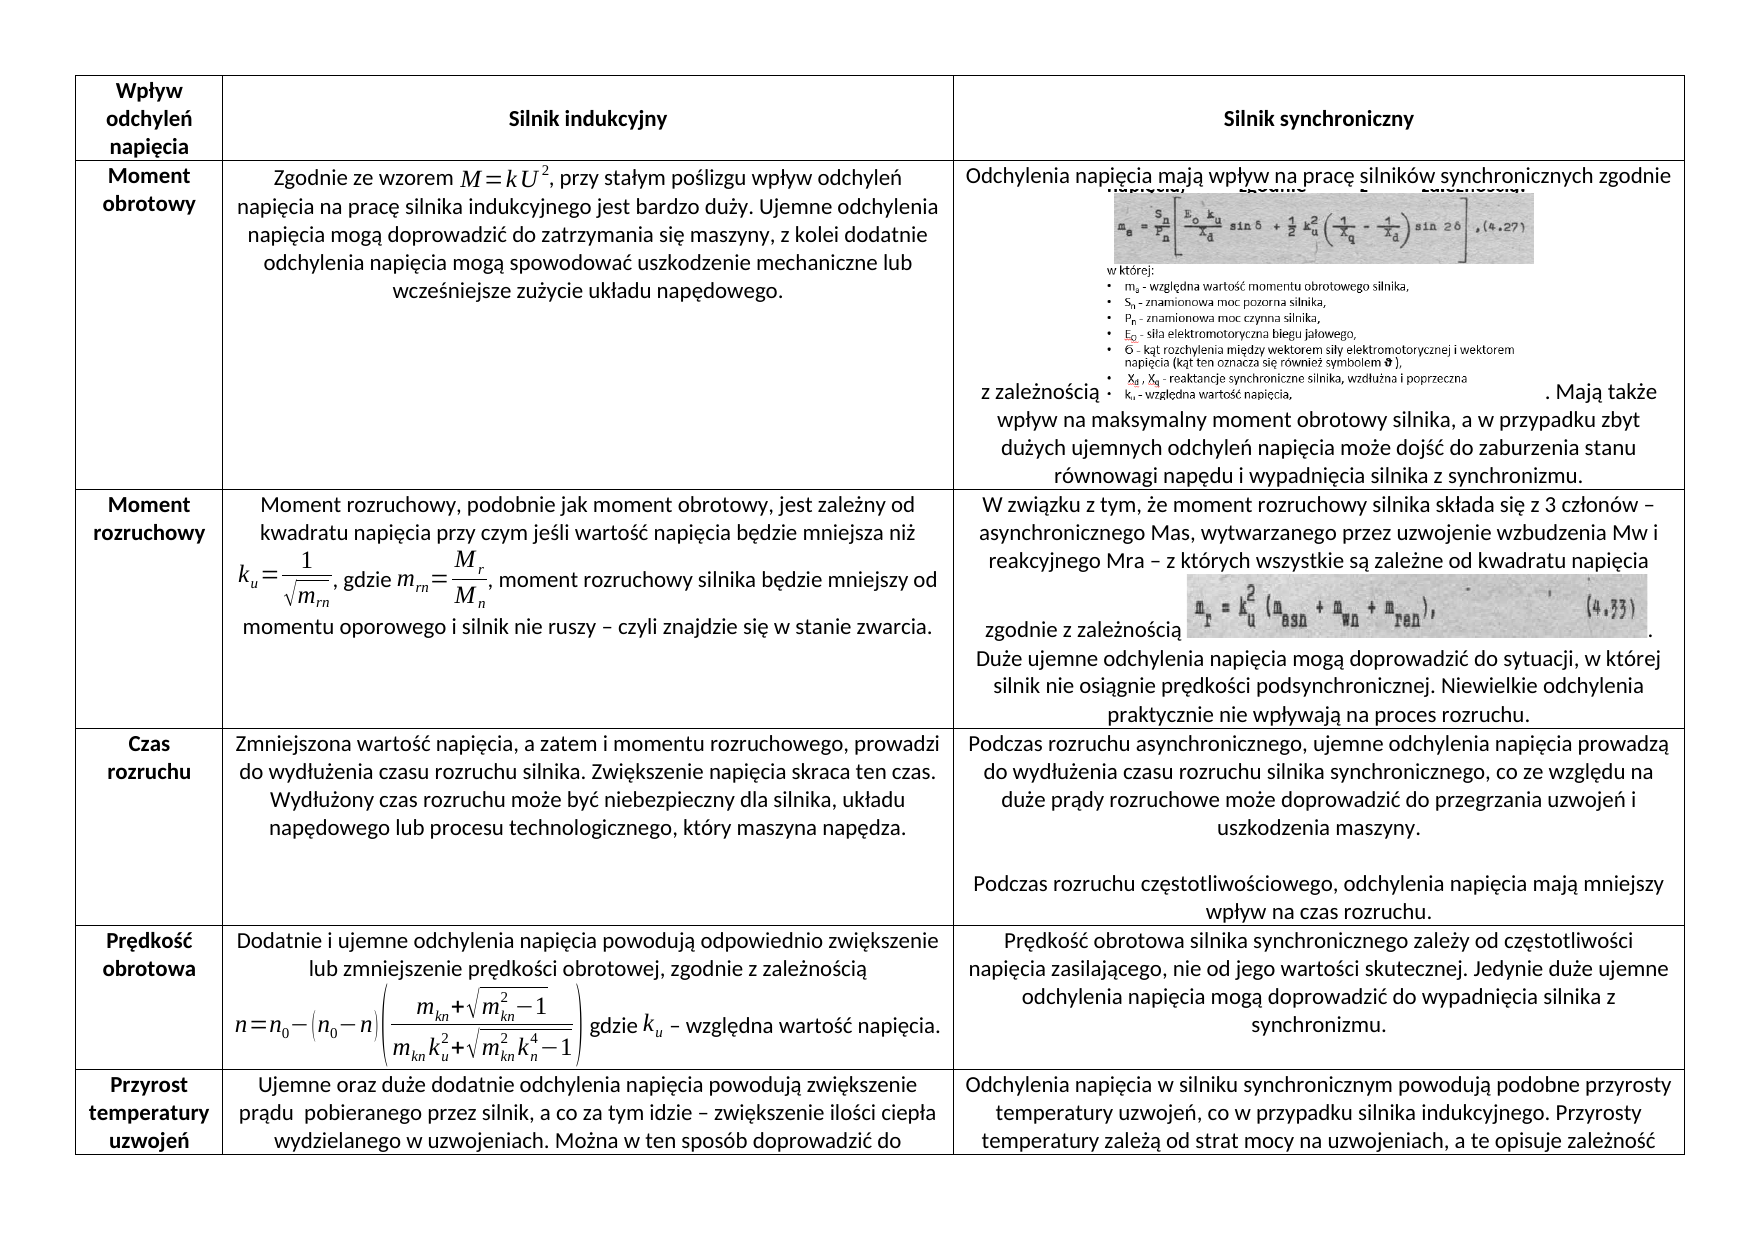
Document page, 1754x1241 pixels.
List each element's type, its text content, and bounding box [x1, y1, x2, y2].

table_header Silnik indukcyjny [223, 76, 953, 160]
table_header Silnik synchroniczny [954, 76, 1684, 160]
table_cell Zmniejszona wartość napięcia, a zatem i momentu rozruchowego, prowadzi do wydłużenia czasu rozruchu silnika. Zwiększenie napięcia skraca ten czas. Wydłużony czas rozruchu może być niebezpieczny dla silnika, układu napędowego lub procesu technologicznego, który maszyna napędza. [223, 729, 953, 925]
table_cell W związku z tym, że moment rozruchowy silnika składa się z 3 członów – asynchronicznego Mas, wytwarzanego przez uzwojenie wzbudzenia Mw i reakcyjnego Mra – z których wszystkie są zależne od kwadratu napięcia zgodnie z zależnością . Duże ujemne odchylenia napięcia mogą doprowadzić do sytuacji, w której silnik nie osiągnie prędkości podsynchronicznej. Niewielkie odchylenia praktycznie nie wpływają na proces rozruchu. [954, 490, 1684, 728]
table_cell Podczas rozruchu asynchronicznego, ujemne odchylenia napięcia prowadzą do wydłużenia czasu rozruchu silnika synchronicznego, co ze względu na duże prądy rozruchowe może doprowadzić do przegrzania uzwojeń i uszkodzenia maszyny. Podczas rozruchu częstotliwościowego, odchylenia napięcia mają mniejszy wpływ na czas rozruchu. [954, 729, 1684, 925]
table_cell Dodatnie i ujemne odchylenia napięcia powodują odpowiednio zwiększenie lub zmniejszenie prędkości obrotowej, zgodnie z zależnością gdzie – względna wartość napięcia. [223, 926, 953, 1069]
picture [1104, 189, 1545, 400]
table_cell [76, 1070, 222, 1154]
table_cell Zgodnie ze wzorem , przy stałym poślizgu wpływ odchyleń napięcia na pracę silnika indukcyjnego jest bardzo duży. Ujemne odchylenia napięcia mogą doprowadzić do zatrzymania się maszyny, z kolei dodatnie odchylenia napięcia mogą spowodować uszkodzenie mechaniczne lub wcześniejsze zużycie układu napędowego. [223, 161, 953, 489]
table_cell Czas rozruchu [76, 729, 222, 925]
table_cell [954, 1070, 1684, 1154]
table_cell Odchylenia napięcia mają wpływ na pracę silników synchronicznych zgodnie z zależnością . Mają także wpływ na maksymalny moment obrotowy silnika, a w przypadku zbyt dużych ujemnych odchyleń napięcia może dojść do zaburzenia stanu równowagi napędu i wypadnięcia silnika z synchronizmu. [954, 161, 1684, 489]
picture [1186, 574, 1648, 638]
table_cell Prędkość obrotowa silnika synchronicznego zależy od częstotliwości napięcia zasilającego, nie od jego wartości skutecznej. Jedynie duże ujemne odchylenia napięcia mogą doprowadzić do wypadnięcia silnika z synchronizmu. [954, 926, 1684, 1069]
table_cell Prędkość obrotowa [76, 926, 222, 1069]
table_cell Moment rozruchowy [76, 490, 222, 728]
table_cell Moment obrotowy [76, 161, 222, 489]
table_header Wpływ odchyleń napięcia [76, 76, 222, 160]
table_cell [223, 1070, 953, 1154]
table_cell Moment rozruchowy, podobnie jak moment obrotowy, jest zależny od kwadratu napięcia przy czym jeśli wartość napięcia będzie mniejsza niż , gdzie , moment rozruchowy silnika będzie mniejszy od momentu oporowego i silnik nie ruszy – czyli znajdzie się w stanie zwarcia. [223, 490, 953, 728]
